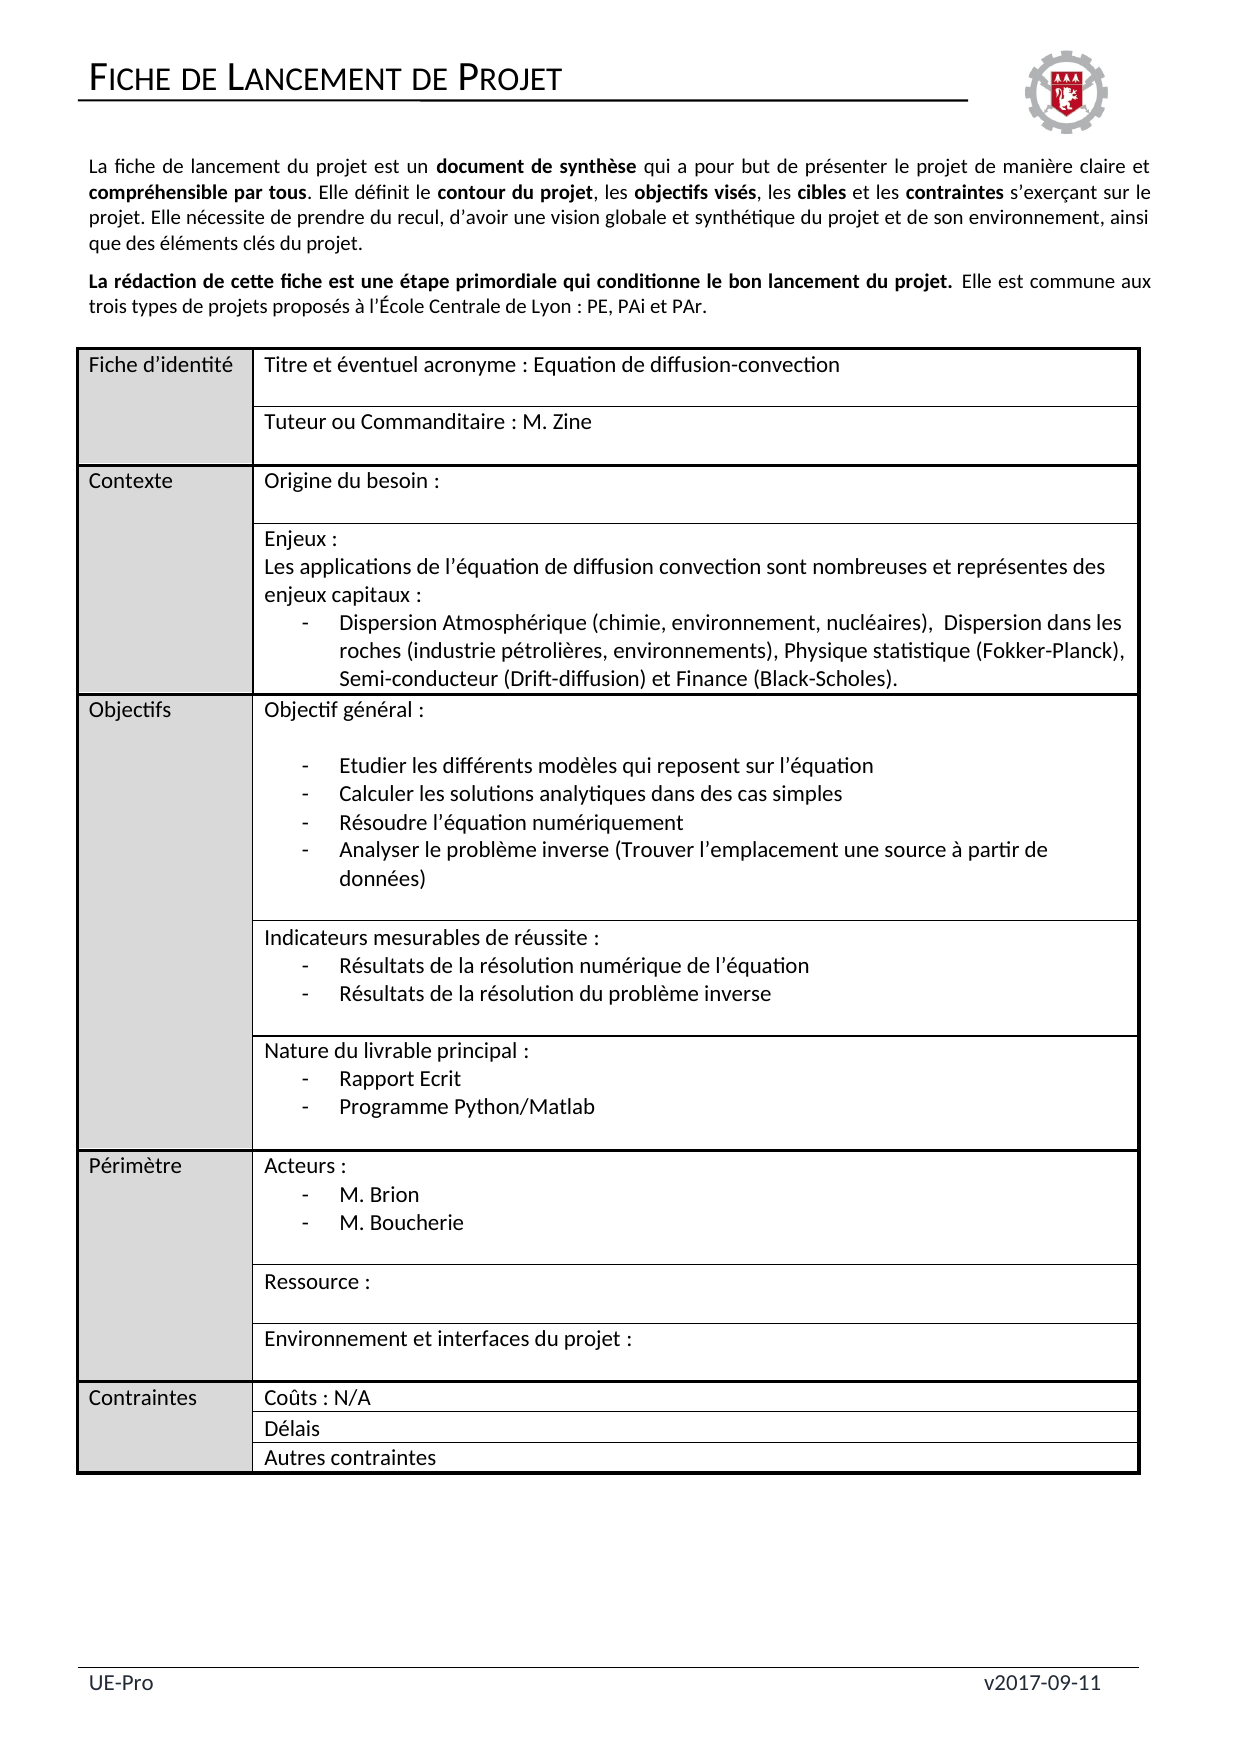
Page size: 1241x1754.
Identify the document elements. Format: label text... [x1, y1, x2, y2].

table_header Titre et éventuel acronyme : Equation de diffusion-convection [254, 350, 1137, 406]
table_cell Enjeux : Les applications de l’équation de diffusion convection sont nombreuses et représentes des enjeux capitaux : Dispersion Atmosphérique (chimie, environnement, nucléaires), Dispersion dans les roches (industrie pétrolières, environnements), Physique statistique (Fokker-Planck), Semi-conducteur (Drift-diffusion) et Finance (Black-Scholes). [254, 524, 1137, 692]
table_cell Indicateurs mesurables de réussite : Résultats de la résolution numérique de l’équation Résultats de la résolution du problème inverse [253, 921, 1137, 1035]
table_cell Délais [253, 1412, 1137, 1442]
table_header Fiche d’identité [79, 350, 252, 463]
table_cell Nature du livrable principal : Rapport Ecrit Programme Python/Matlab [253, 1037, 1137, 1148]
table_cell Contraintes [79, 1383, 252, 1471]
table_cell Autres contraintes [253, 1443, 1137, 1471]
table_cell Objectif général : Etudier les différents modèles qui reposent sur l’équation Calculer les solutions analytiques dans des cas simples Résoudre l’équation numériquement Analyser le problème inverse (Trouver l’emplacement une source à partir de données) [253, 696, 1137, 920]
table_cell Périmètre [79, 1152, 252, 1380]
table_cell Ressource : [253, 1265, 1137, 1323]
table_cell Objectifs [79, 696, 252, 1148]
table_cell Coûts : N/A [253, 1383, 1137, 1411]
table_cell Environnement et interfaces du projet : [253, 1324, 1137, 1380]
table_cell Tuteur ou Commanditaire : M. Zine [254, 407, 1137, 463]
table_cell Origine du besoin : [254, 467, 1137, 523]
text La rédaction de cette fiche est une étape primordiale qui conditionne le bon lancement du projet. Elle est commune aux trois types de projets proposés à l’École Centrale de Lyon : PE, PAi et PAr. [89, 268, 1152, 319]
table_cell Contexte [79, 467, 252, 692]
picture [1025, 50, 1114, 134]
text La fiche de lancement du projet est un document de synthèse qui a pour but de présenter le projet de manière claire et compréhensible par tous. Elle définit le contour du projet, les objectifs visés, les cibles et les contraintes s’exerçant sur le projet. Elle nécessite de prendre du recul, d’avoir une vision globale et synthétique du projet et de son environnement, ainsi que des éléments clés du projet. [89, 154, 1152, 255]
table_cell Acteurs : M. Brion M. Boucherie [253, 1152, 1137, 1264]
